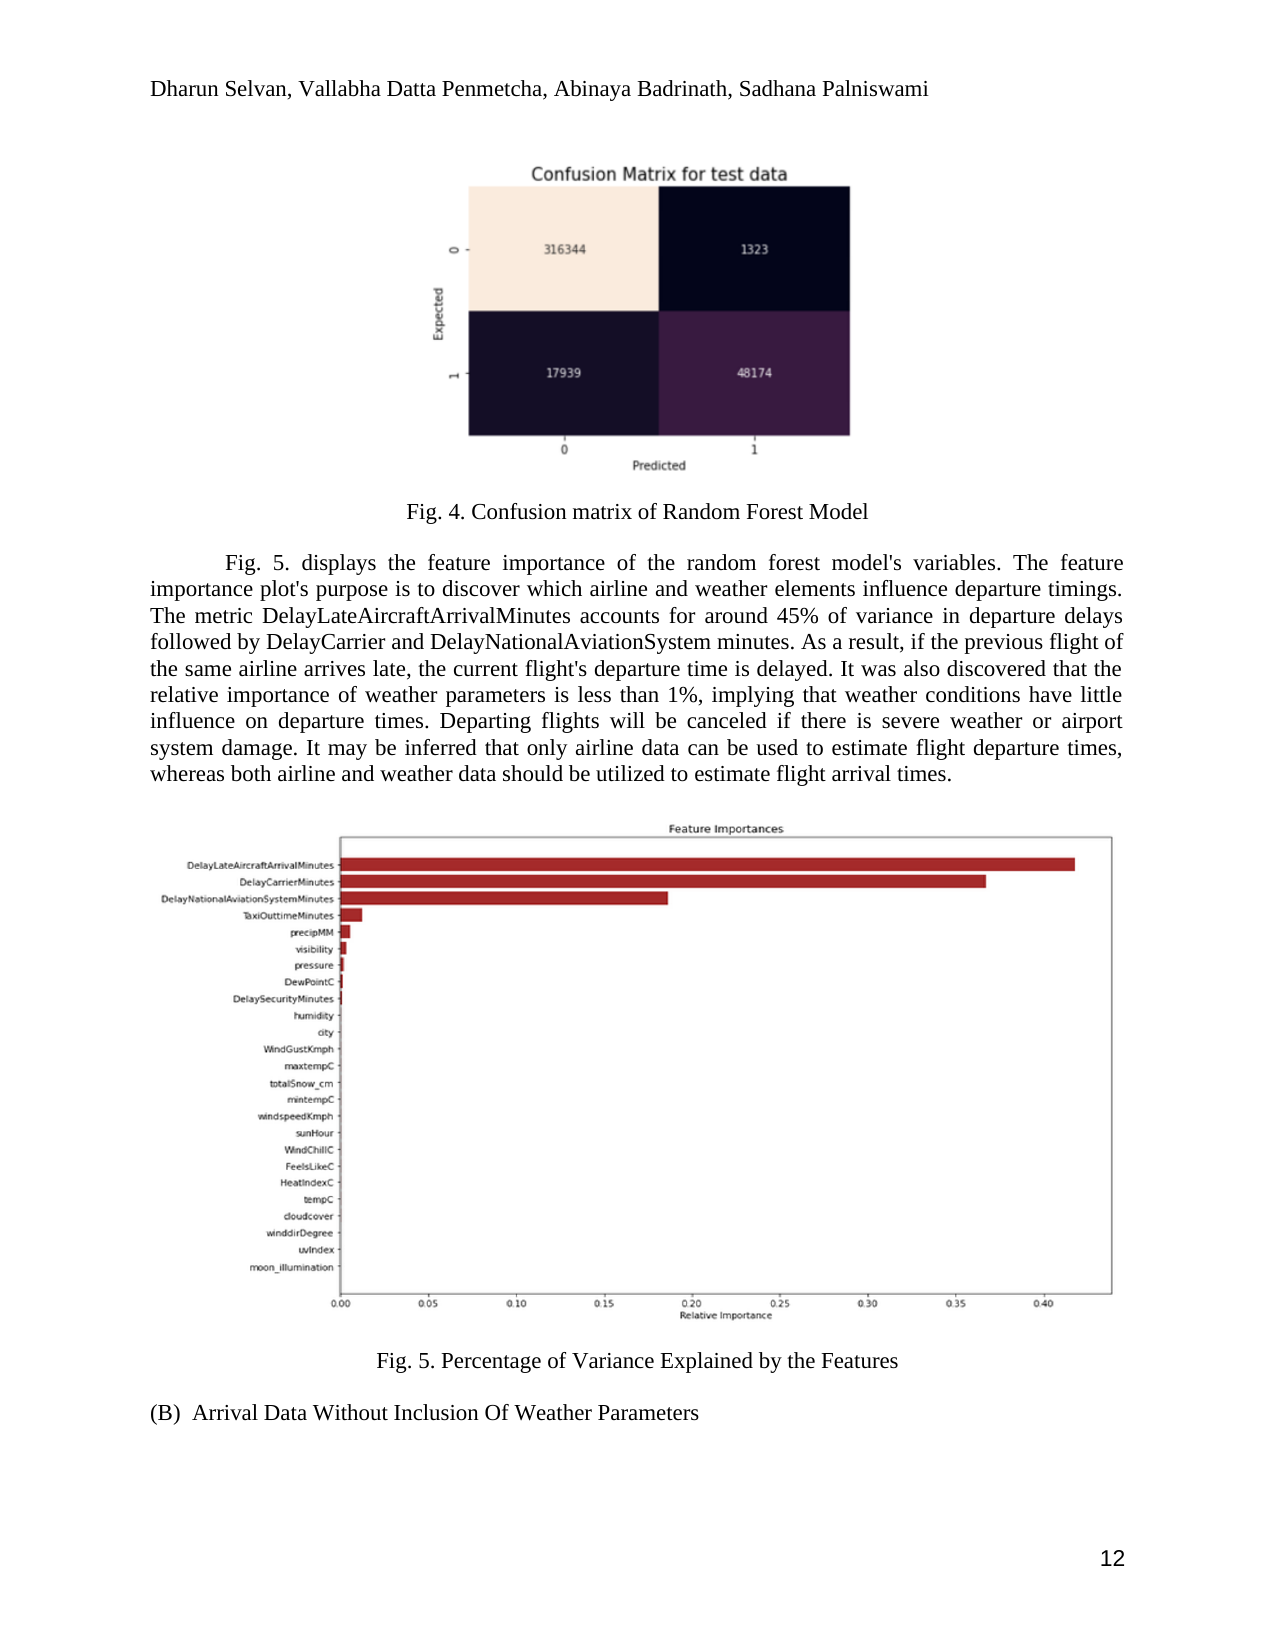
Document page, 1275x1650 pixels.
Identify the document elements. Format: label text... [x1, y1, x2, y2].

text Fig. 5. displays the feature importance of the random forest model's variables. The feature importance plot's purpose is to discover which airline and weather elements influence departure timings. The metric DelayLateAircraftArrivalMinutes accounts for around 45% of variance in departure delays followed by DelayCarrier and DelayNationalAviationSystem minutes. As a result, if the previous flight of the same airline arrives late, the current flight's departure time is delayed. It was also discovered that the relative importance of weather parameters is less than 1%, implying that weather conditions have little influence on departure times. Departing flights will be canceled if there is severe weather or airport system damage. It may be inferred that only airline data can be used to estimate flight departure times, whereas both airline and weather data should be utilized to estimate flight arrival times. [150, 549, 1125, 786]
picture [424, 150, 857, 473]
picture [155, 811, 1118, 1323]
text Fig. 4. Confusion matrix of Random Forest Model [150, 498, 1125, 524]
text Fig. 5. Percentage of Variance Explained by the Features [150, 1347, 1125, 1374]
text (B) Arrival Data Without Inclusion Of Weather Parameters [150, 1399, 1125, 1425]
